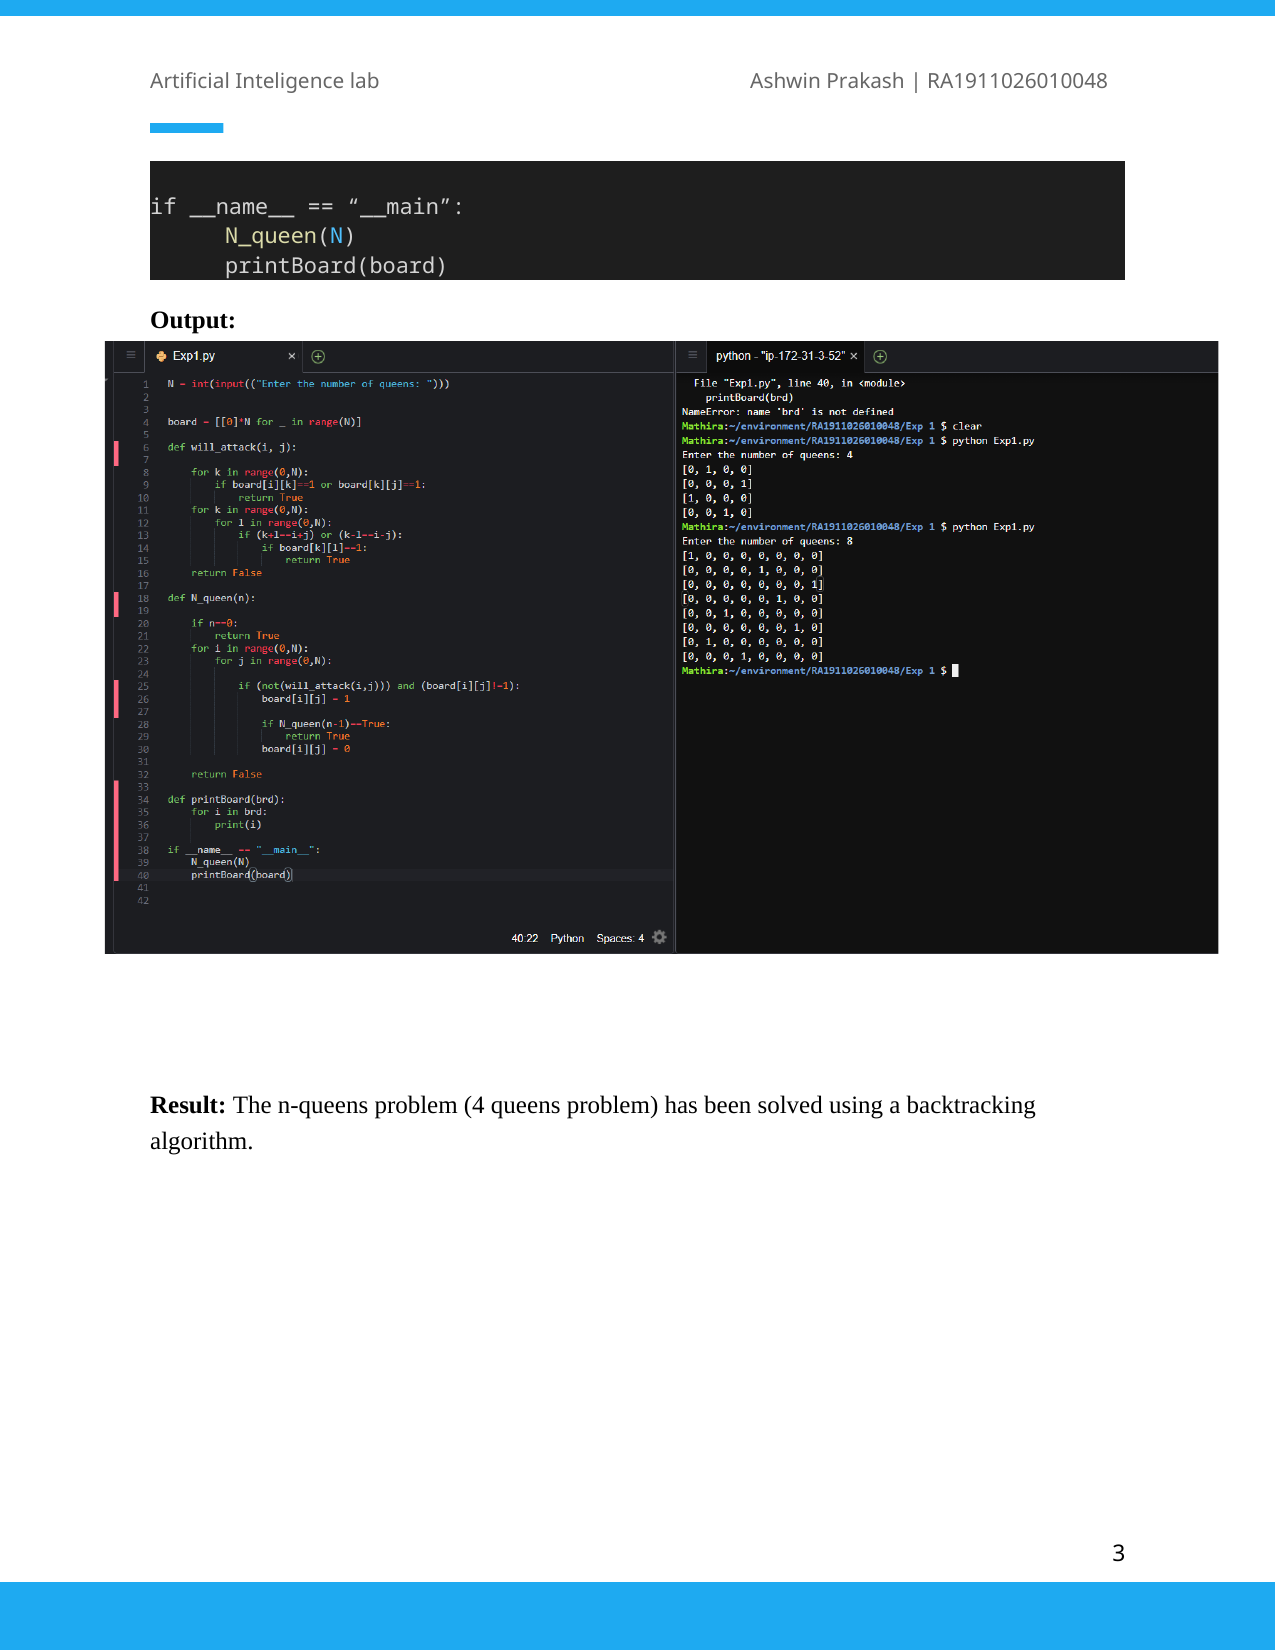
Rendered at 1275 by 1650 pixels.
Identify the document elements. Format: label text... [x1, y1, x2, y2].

picture [0, 1582, 1275, 1650]
picture [0, 0, 1275, 16]
text Output: [150, 305, 1125, 334]
text N_queen(N) [150, 220, 1125, 250]
text printBoard(board) [150, 250, 1125, 280]
text if __name__ == “__main”: [150, 191, 1125, 220]
picture [150, 123, 224, 133]
picture [104, 341, 1219, 954]
text Result: The n-queens problem (4 queens problem) has been solved using a backtracking algorithm. [150, 1090, 1125, 1154]
